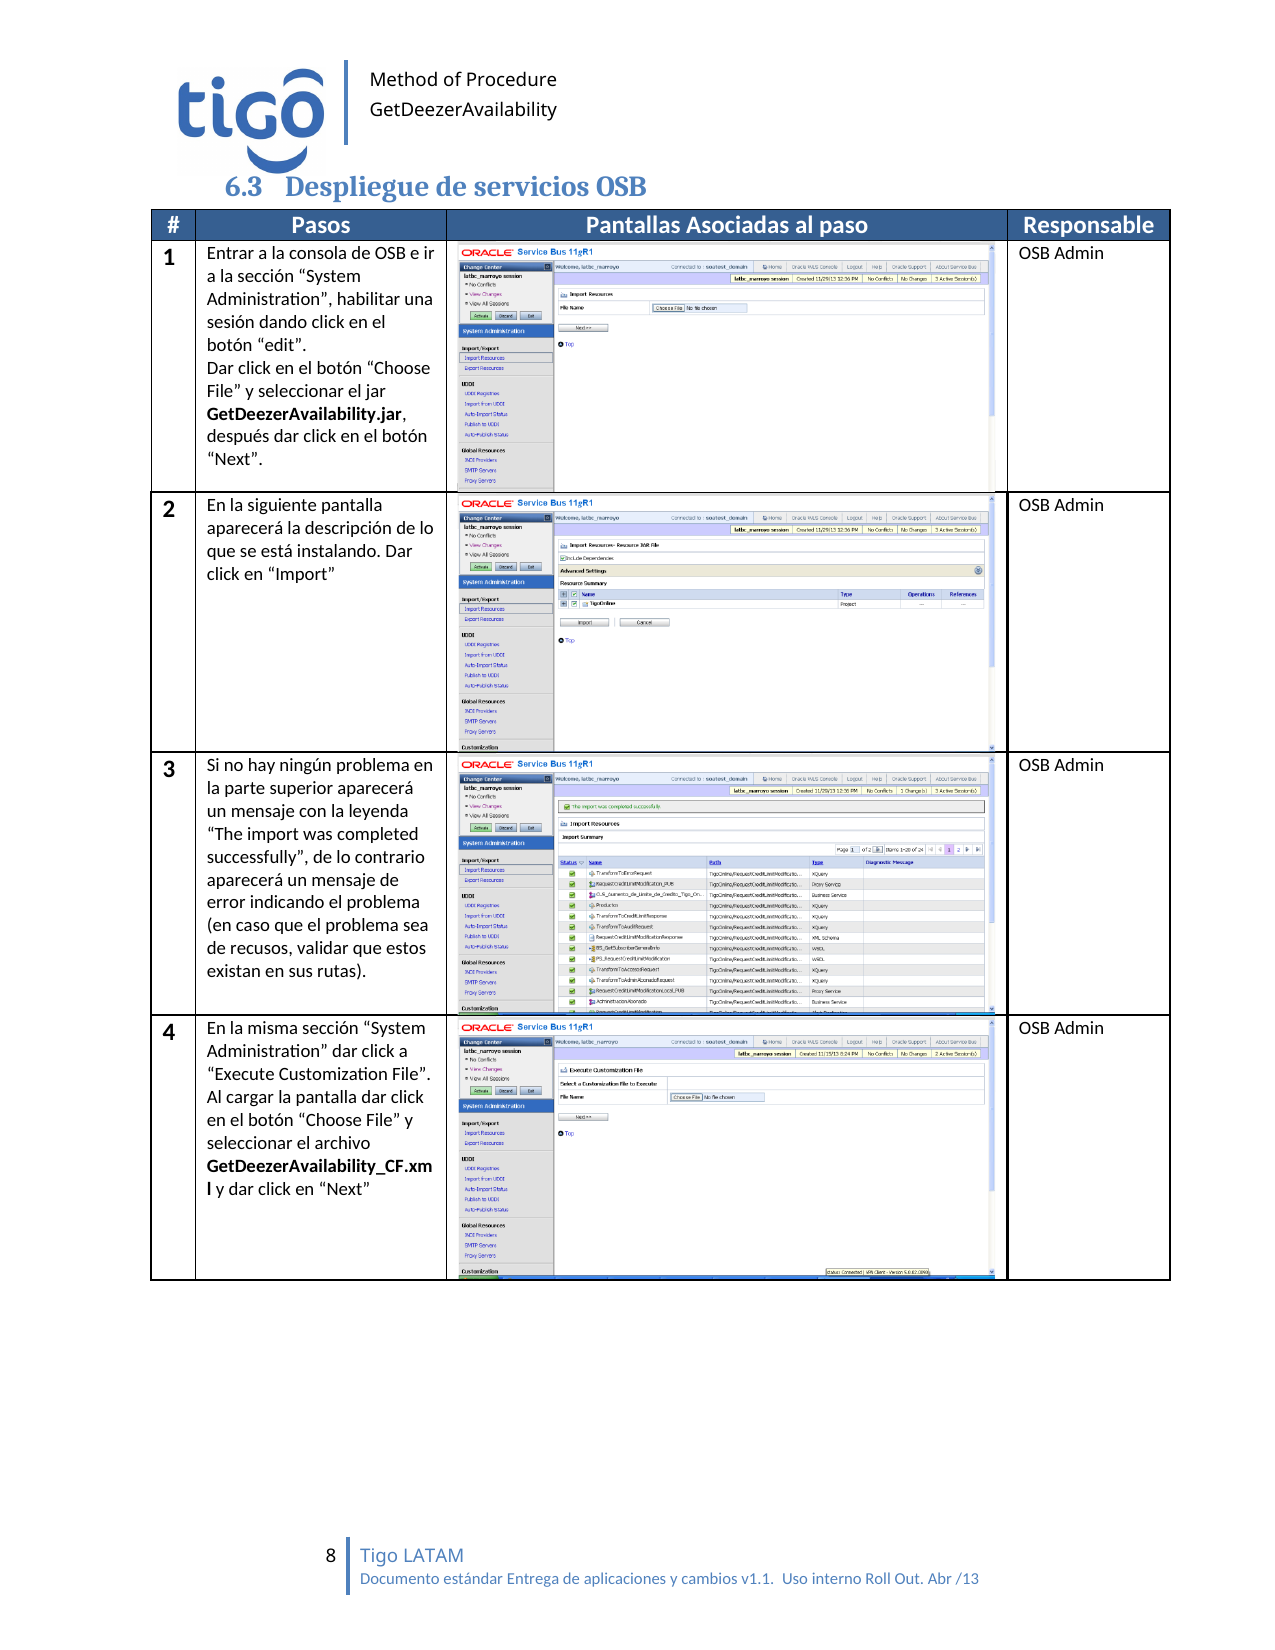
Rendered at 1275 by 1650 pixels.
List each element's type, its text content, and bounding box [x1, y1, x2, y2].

picture [457, 493, 996, 752]
table_cell [447, 493, 457, 751]
picture [457, 241, 996, 492]
picture [457, 753, 996, 1015]
table_cell [447, 241, 457, 491]
table_cell OSB Admin [1009, 753, 1169, 1014]
table_cell OSB Admin [1009, 1016, 1169, 1279]
table_cell 4 [152, 1016, 195, 1279]
table_header Pasos [196, 210, 446, 240]
table_cell 3 [152, 753, 195, 1014]
table_header Pantallas Asociadas al paso [447, 210, 1007, 240]
table_cell En la siguiente pantalla aparecerá la descripción de lo que se está instalando. Dar click en “Import” [196, 493, 446, 751]
picture [457, 1016, 996, 1279]
subtitle Despliegue de servicios OSB [225, 170, 1125, 204]
table_cell [447, 1016, 457, 1279]
table_cell Si no hay ningún problema en la parte superior aparecerá un mensaje con la leyenda “The import was completed successfully”, de lo contrario aparecerá un mensaje de error indicando el problema (en caso que el problema sea de recusos, validar que estos existan en sus rutas). [196, 753, 446, 1014]
picture [177, 67, 326, 176]
table_cell [996, 1016, 1006, 1279]
table_cell [996, 493, 1006, 751]
table_cell En la misma sección “System Administration” dar click a “Execute Customization File”. Al cargar la pantalla dar click en el botón “Choose File” y seleccionar el archivo GetDeezerAvailability_CF.xml y dar click en “Next” [196, 1016, 446, 1279]
table_cell Entrar a la consola de OSB e ir a la sección “System Administration”, habilitar una sesión dando click en el botón “edit”. Dar click en el botón “Choose File” y seleccionar el jar GetDeezerAvailability.jar, después dar click en el botón “Next”. [196, 241, 446, 491]
table_header # [152, 210, 195, 240]
table_cell [996, 241, 1007, 491]
table_cell 1 [152, 241, 195, 491]
table_cell OSB Admin [1009, 493, 1169, 751]
table_cell [996, 753, 1006, 1014]
table_cell OSB Admin [1008, 241, 1169, 491]
table_cell 2 [152, 493, 195, 751]
table_header Responsable [1008, 210, 1169, 240]
table_cell [447, 753, 457, 1014]
